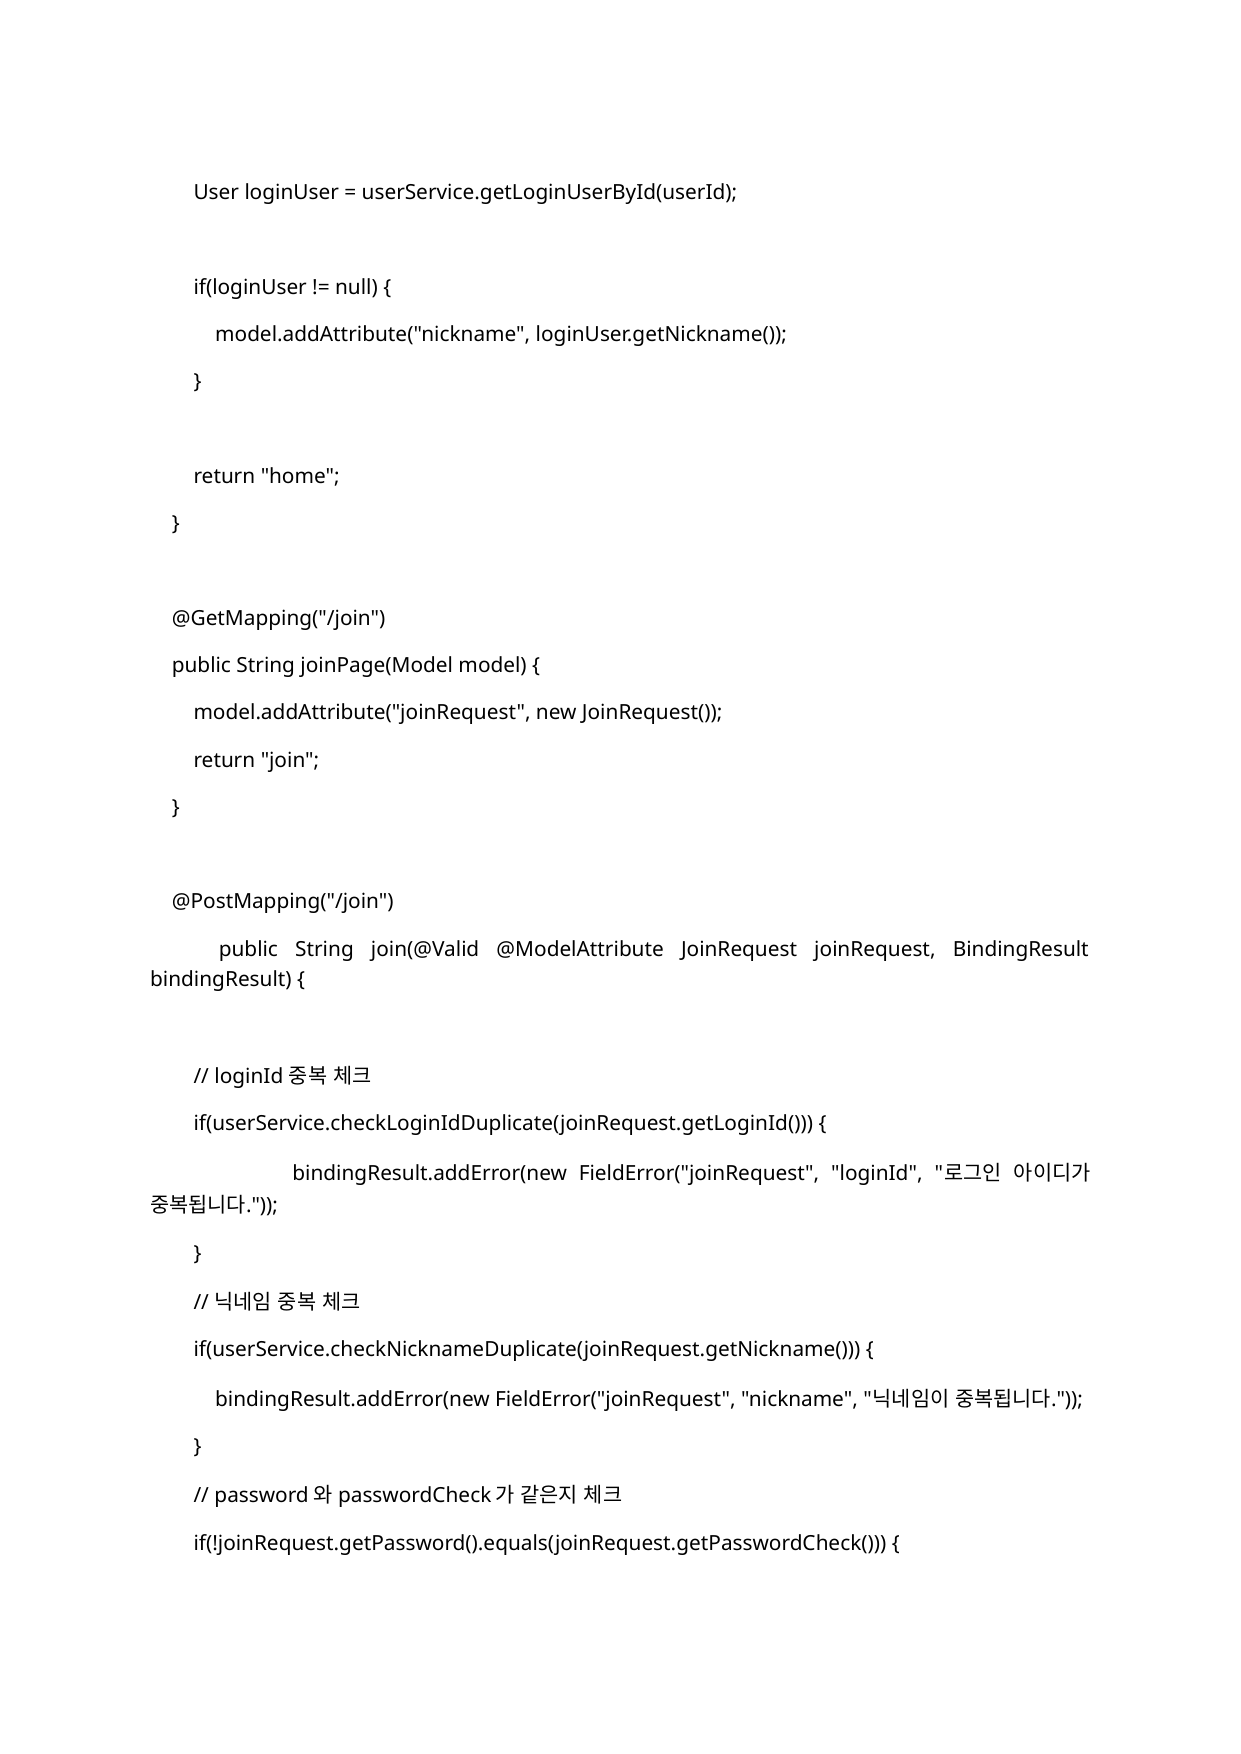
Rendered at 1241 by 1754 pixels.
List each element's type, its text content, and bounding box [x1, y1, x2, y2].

text User loginUser = userService.getLoginUserById(userId); [150, 177, 1090, 206]
text if(userService.checkLoginIdDuplicate(joinRequest.getLoginId())) { [150, 1108, 1090, 1137]
text model.addAttribute("nickname", loginUser.getNickname()); [150, 319, 1090, 347]
text @GetMapping("/join") [150, 603, 1090, 631]
text return "join"; [150, 745, 1090, 773]
text public String join(@Valid @ModelAttribute JoinRequest joinRequest, BindingResult bindingResult) { [150, 934, 1090, 993]
text model.addAttribute("joinRequest", new JoinRequest()); [150, 697, 1090, 726]
text if(userService.checkNicknameDuplicate(joinRequest.getNickname())) { [150, 1334, 1090, 1363]
text if(!joinRequest.getPassword().equals(joinRequest.getPasswordCheck())) { [150, 1528, 1090, 1556]
text public String joinPage(Model model) { [150, 650, 1090, 678]
text bindingResult.addError(new FieldError("joinRequest", "loginId", "로그인 아이디가 중복됩니다.")); [150, 1156, 1090, 1219]
text } [150, 1431, 1090, 1459]
text // password와 passwordCheck가 같은지 체크 [150, 1478, 1090, 1509]
text } [150, 1238, 1090, 1266]
text @PostMapping("/join") [150, 887, 1090, 915]
text return "home"; [150, 461, 1090, 489]
text } [150, 792, 1090, 820]
text } [150, 366, 1090, 395]
text // 닉네임 중복 체크 [150, 1285, 1090, 1315]
text bindingResult.addError(new FieldError("joinRequest", "nickname", "닉네임이 중복됩니다.")); [150, 1382, 1090, 1412]
text } [150, 508, 1090, 537]
text // loginId 중복 체크 [150, 1059, 1090, 1089]
text if(loginUser != null) { [150, 272, 1090, 300]
